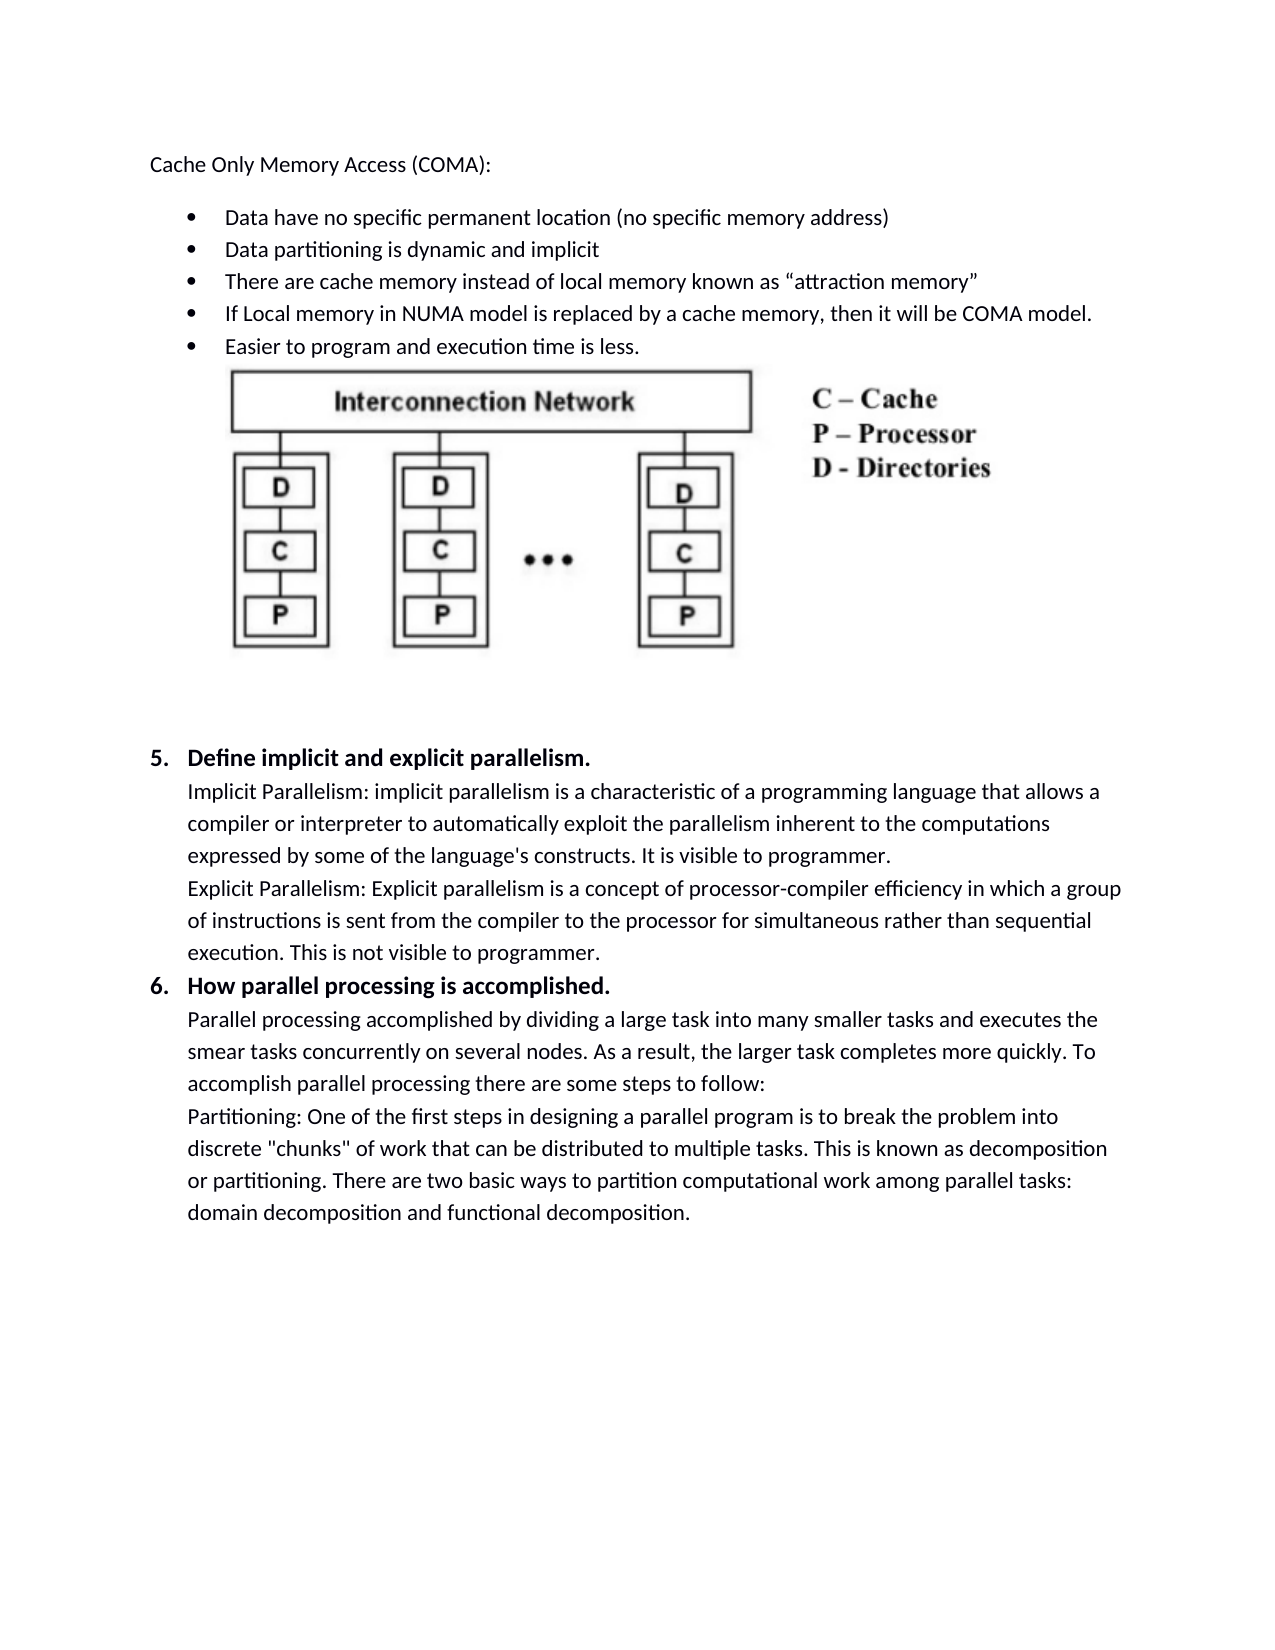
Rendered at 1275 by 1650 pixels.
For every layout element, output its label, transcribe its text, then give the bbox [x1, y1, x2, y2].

list Explicit Parallelism: Explicit parallelism is a concept of processor-compiler efficiency in which a group of instructions is sent from the compiler to the processor for simultaneous rather than sequential execution. This is not visible to programmer. [187, 874, 1125, 966]
list Data have no specific permanent location (no specific memory address) [187, 203, 1125, 231]
picture [225, 363, 1010, 664]
list Data partitioning is dynamic and implicit [187, 235, 1125, 263]
list If Local memory in NUMA model is replaced by a cache memory, then it will be COMA model. [187, 299, 1125, 328]
text Cache Only Memory Access (COMA): [150, 150, 1125, 178]
list There are cache memory instead of local memory known as “attraction memory” [187, 267, 1125, 295]
list Parallel processing accomplished by dividing a large task into many smaller tasks and executes the smear tasks concurrently on several nodes. As a result, the larger task completes more quickly. To accomplish parallel processing there are some steps to follow: [187, 1005, 1125, 1098]
list Define implicit and explicit parallelism. [150, 742, 1125, 773]
list Partitioning: One of the first steps in designing a parallel program is to break the problem into discrete "chunks" of work that can be distributed to multiple tasks. This is known as decomposition or partitioning. There are two basic ways to partition computational work among parallel tasks: domain decomposition and functional decomposition. [187, 1102, 1125, 1226]
list Implicit Parallelism: implicit parallelism is a characteristic of a programming language that allows a compiler or interpreter to automatically exploit the parallelism inherent to the computations expressed by some of the language's constructs. It is visible to programmer. [187, 777, 1125, 869]
list How parallel processing is accomplished. [150, 970, 1125, 1001]
